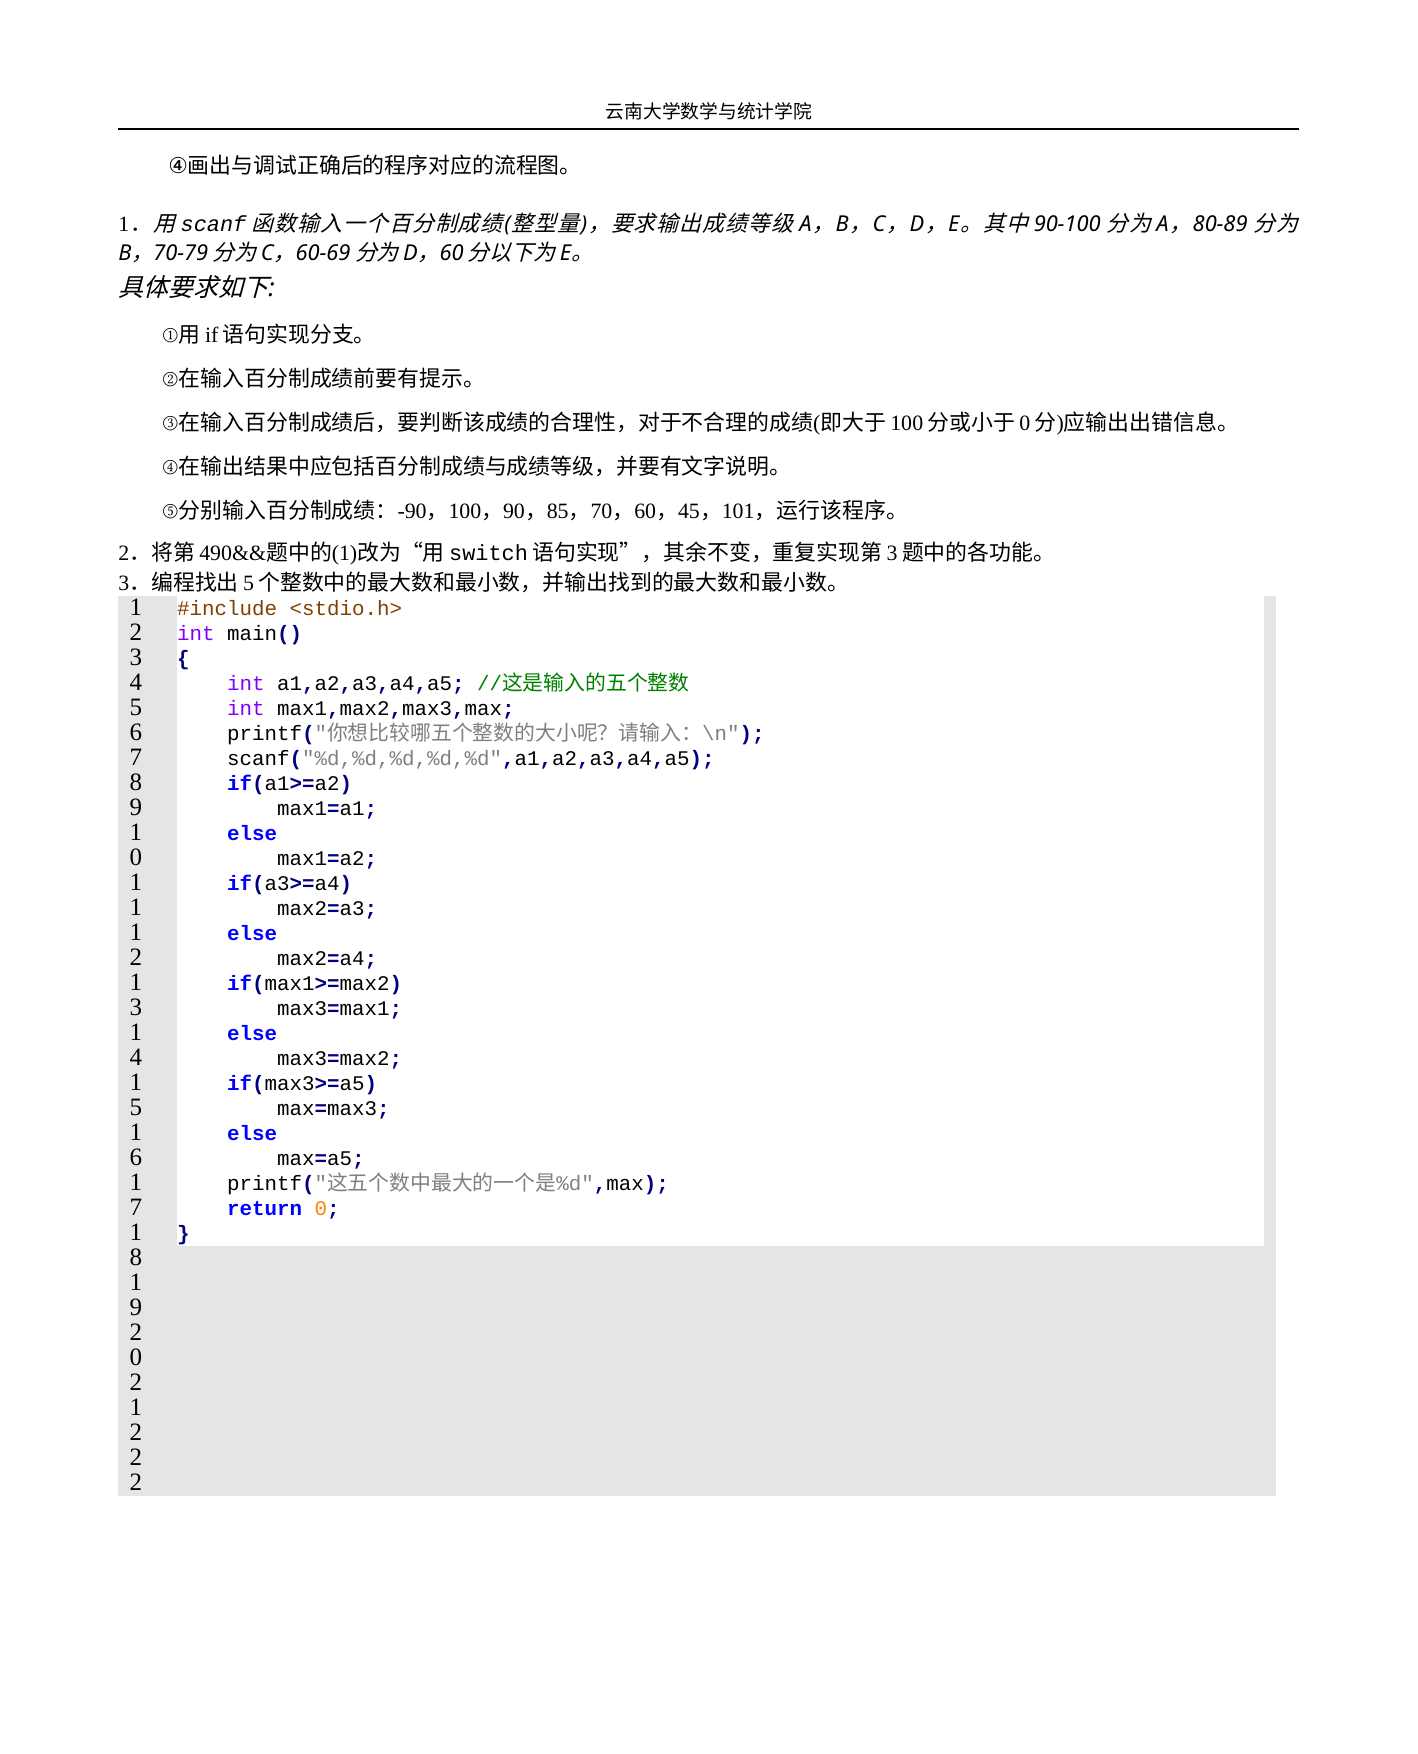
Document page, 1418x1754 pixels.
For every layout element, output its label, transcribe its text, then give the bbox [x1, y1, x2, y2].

text ⑤分别输入百分制成绩：-90，100，90，85，70，60，45，101，运行该程序。 [118, 493, 1299, 525]
text ①用if语句实现分支。 [118, 317, 1299, 348]
text 3．编程找出5个整数中的最大数和最小数，并输出找到的最大数和最小数。 [118, 567, 1299, 596]
text ④画出与调试正确后的程序对应的流程图。 [118, 150, 1299, 179]
text ②在输入百分制成绩前要有提示。 [118, 361, 1299, 392]
text 1．用scanf函数输入一个百分制成绩(整型量)，要求输出成绩等级A，B，C，D，E。其中90-100分为A，80-89分为B，70-79分为C，60-69分为D，60分以下为E。 [118, 208, 1299, 267]
text ④在输出结果中应包括百分制成绩与成绩等级，并要有文字说明。 [118, 449, 1299, 481]
text ③在输入百分制成绩后，要判断该成绩的合理性，对于不合理的成绩(即大于100分或小于0分)应输出出错信息。 [118, 405, 1299, 437]
text 具体要求如下: [118, 267, 1299, 304]
table_header 1 2 3 4 5 6 7 8 9 10 11 12 13 14 15 16 17 18 19 20 21 22 23 24 25 26 [118, 596, 166, 1496]
text 2．将第490&&题中的(1)改为“用switch语句实现”，其余不变，重复实现第3题中的各功能。 [118, 537, 1299, 567]
